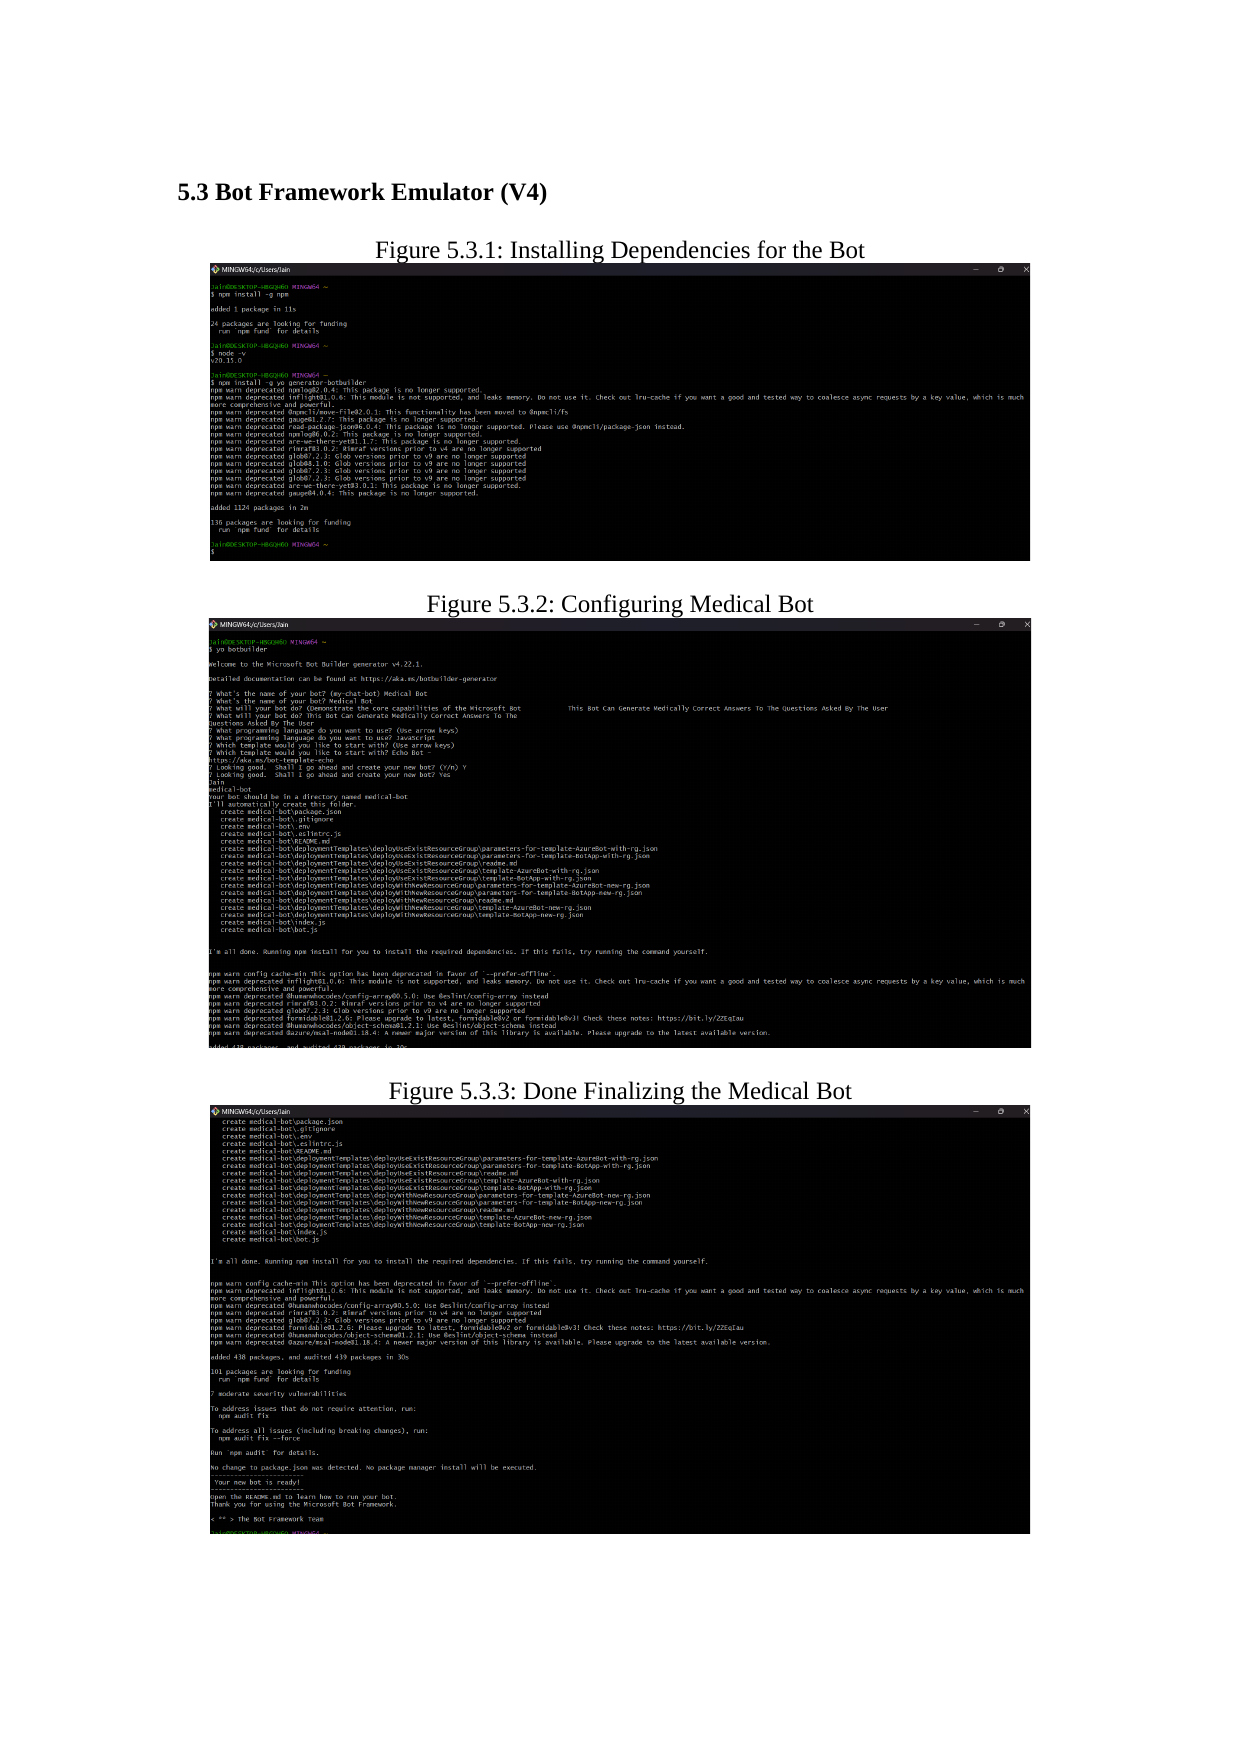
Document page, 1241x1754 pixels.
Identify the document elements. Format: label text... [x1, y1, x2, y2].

text Figure 5.3.3: Done Finalizing the Medical Bot [177, 1076, 1063, 1105]
text Figure 5.3.1: Installing Dependencies for the Bot [177, 235, 1063, 263]
picture [208, 618, 1032, 1048]
picture [210, 1105, 1030, 1534]
picture [210, 263, 1030, 561]
text 5.3 Bot Framework Emulator (V4) [177, 177, 1063, 206]
text Figure 5.3.2: Configuring Medical Bot [177, 589, 1063, 618]
